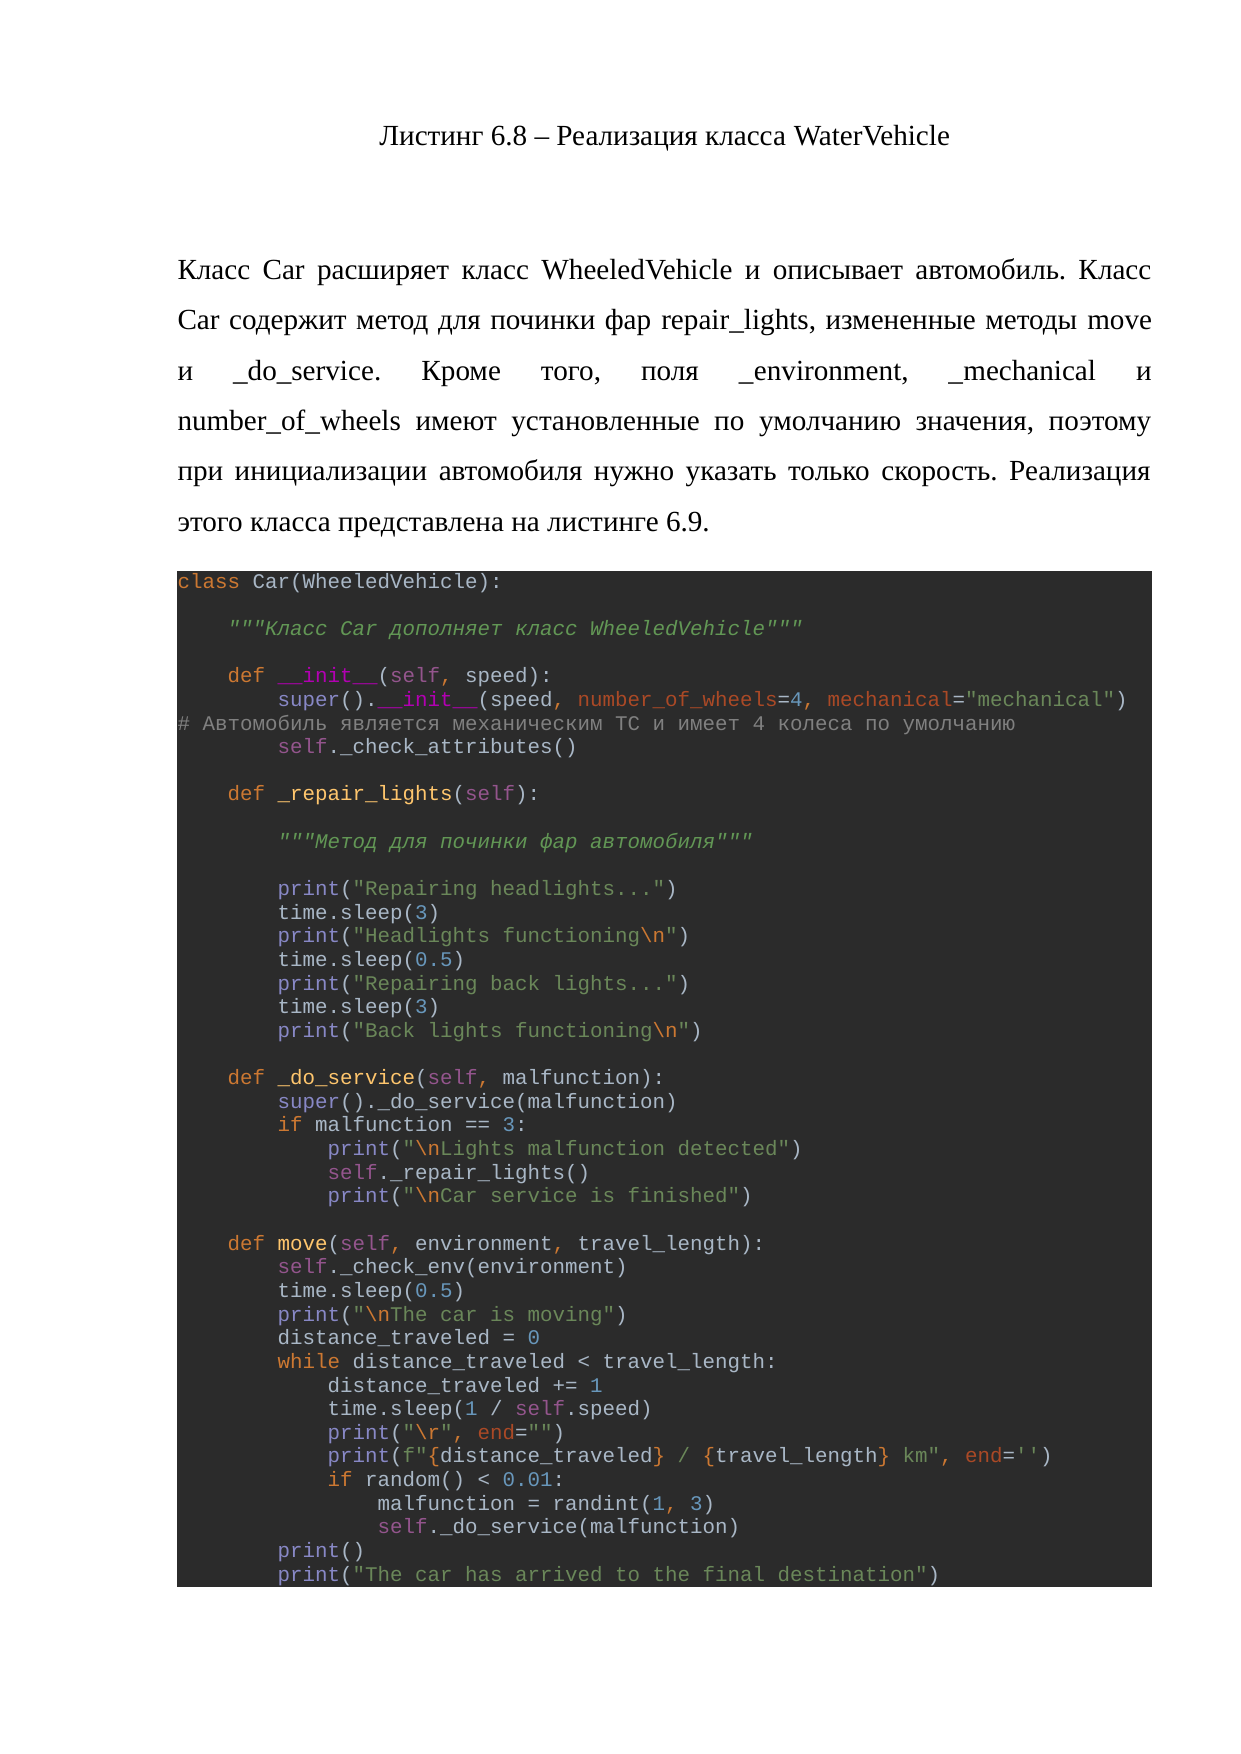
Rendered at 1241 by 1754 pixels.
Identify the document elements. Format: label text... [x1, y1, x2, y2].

text Класс Car расширяет класс WheeledVehicle и описывает автомобиль. Класс Car содержит метод для починки фар repair_lights, измененные методы move и _do_service. Кроме того, поля _environment, _mechanical и number_of_wheels имеют установленные по умолчанию значения, поэтому при инициализации автомобиля нужно указать только скорость. Реализация этого класса представлена на листинге 6.9. [177, 252, 1152, 537]
text class Car(WheeledVehicle): """Класс Car дополняет класс WheeledVehicle""" def __init__(self, speed): super().__init__(speed, number_of_wheels=4, mechanical="mechanical") # Автомобиль является механическим ТС и имеет 4 колеса по умолчанию self._check_attributes() def _repair_lights(self): """Метод для починки фар автомобиля""" print("Repairing headlights...") time.sleep(3) print("Headlights functioning\n") time.sleep(0.5) print("Repairing back lights...") time.sleep(3) print("Back lights functioning\n") def _do_service(self, malfunction): super()._do_service(malfunction) if malfunction == 3: print("\nLights malfunction detected") self._repair_lights() print("\nCar service is finished") def move(self, environment, travel_length): self._check_env(environment) time.sleep(0.5) print("\nThe car is moving") distance_traveled = 0 while distance_traveled < travel_length: distance_traveled += 1 time.sleep(1 / self.speed) print("\r", end="") print(f"{distance_traveled} / {travel_length} km", end='') if random() < 0.01: malfunction = randint(1, 3) self._do_service(malfunction) print() print("The car has arrived to the final destination") [177, 571, 1152, 1587]
text Листинг 6.8 – Реализация класса WaterVehicle [177, 118, 1152, 152]
